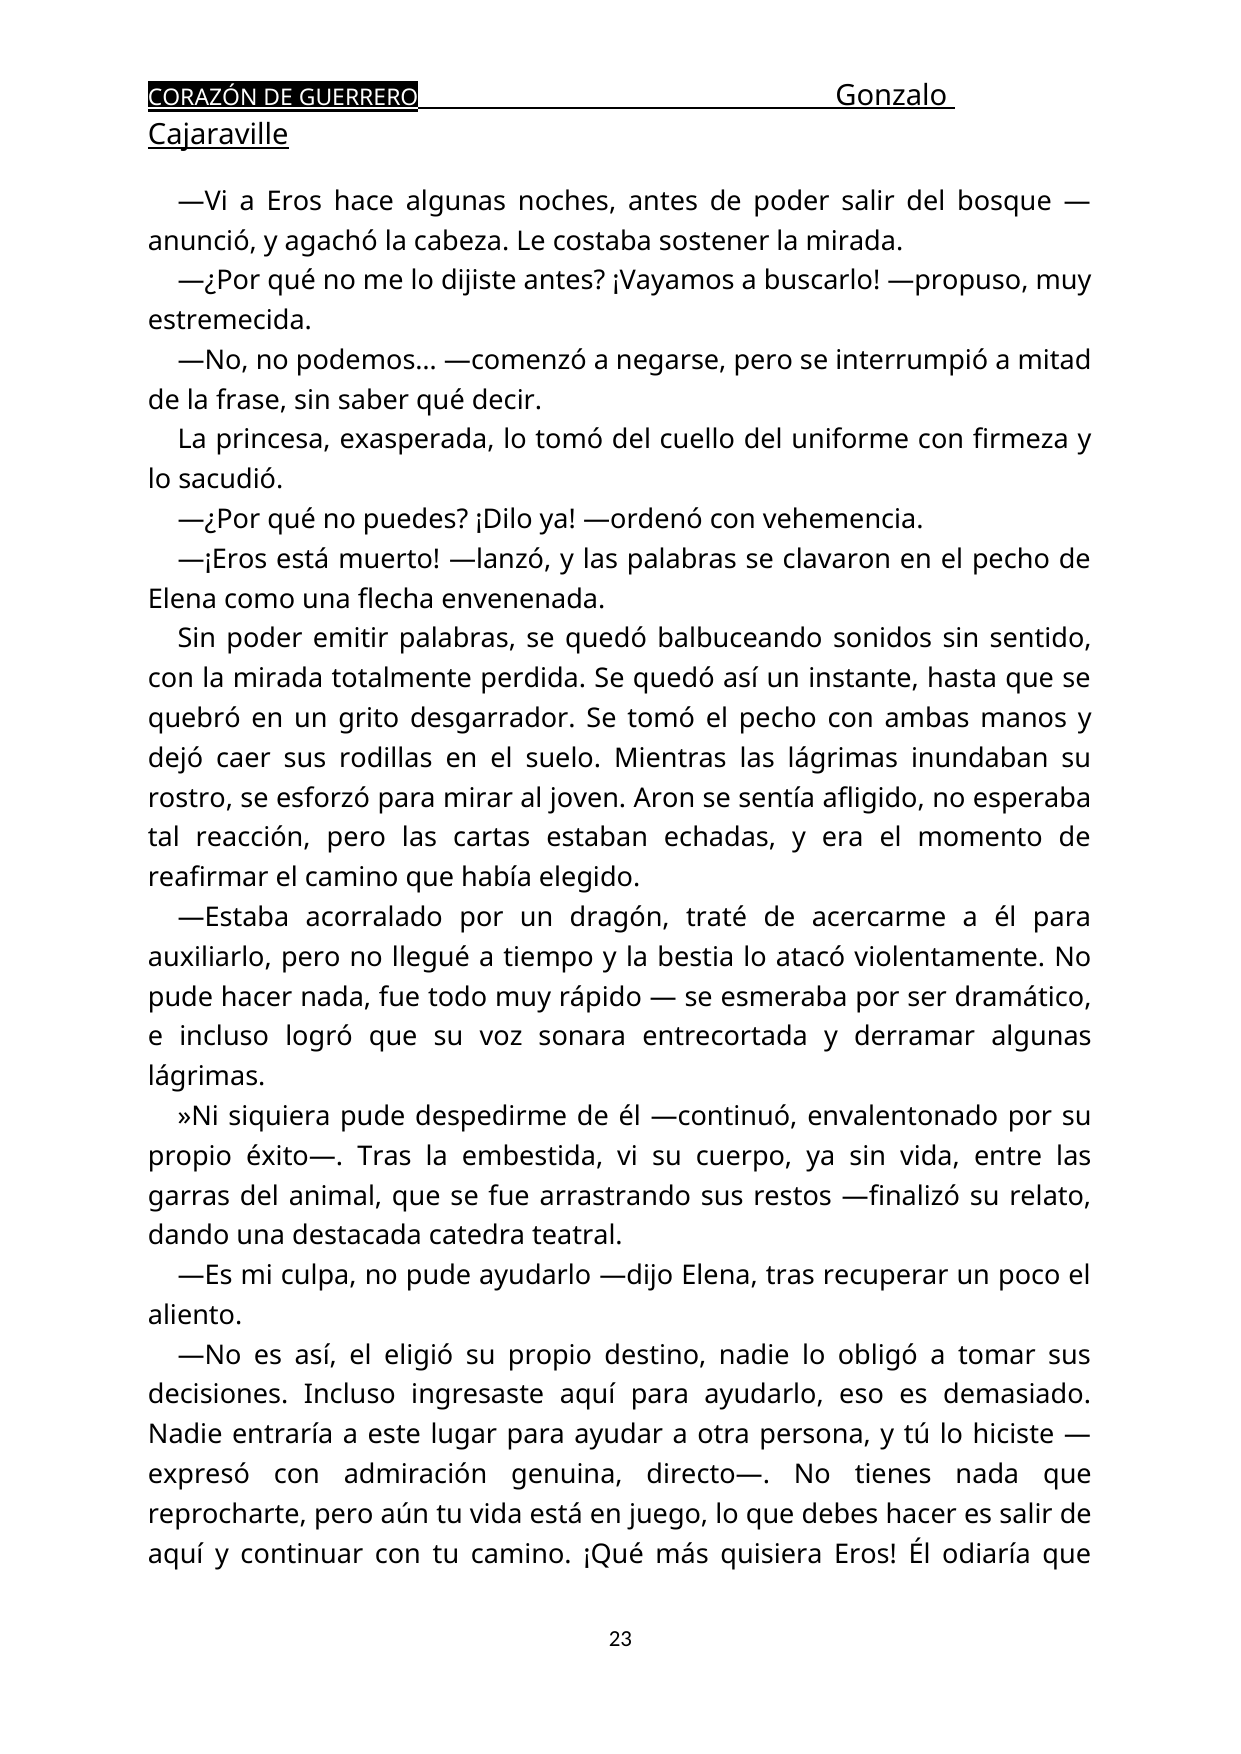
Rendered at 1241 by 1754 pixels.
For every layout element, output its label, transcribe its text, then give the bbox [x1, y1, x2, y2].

text —Vi a Eros hace algunas noches, antes de poder salir del bosque —anunció, y agachó la cabeza. Le costaba sostener la mirada. [148, 181, 1092, 258]
text —¿Por qué no me lo dijiste antes? ¡Vayamos a buscarlo! —propuso, muy estremecida. [148, 261, 1092, 337]
text —Estaba acorralado por un dragón, traté de acercarme a él para auxiliarlo, pero no llegué a tiempo y la bestia lo atacó violentamente. No pude hacer nada, fue todo muy rápido — se esmeraba por ser dramático, e incluso logró que su voz sonara entrecortada y derramar algunas lágrimas. [148, 897, 1092, 1093]
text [148, 1335, 1092, 1571]
text —No, no podemos… —comenzó a negarse, pero se interrumpió a mitad de la frase, sin saber qué decir. [148, 340, 1092, 417]
text —¿Por qué no puedes? ¡Dilo ya! —ordenó con vehemencia. [148, 499, 1092, 536]
text Sin poder emitir palabras, se quedó balbuceando sonidos sin sentido, con la mirada totalmente perdida. Se quedó así un instante, hasta que se quebró en un grito desgarrador. Se tomó el pecho con ambas manos y dejó caer sus rodillas en el suelo. Mientras las lágrimas inundaban su rostro, se esforzó para mirar al joven. Aron se sentía afligido, no esperaba tal reacción, pero las cartas estaban echadas, y era el momento de reafirmar el camino que había elegido. [148, 619, 1092, 894]
text »Ni siquiera pude despedirme de él —continuó, envalentonado por su propio éxito—. Tras la embestida, vi su cuerpo, ya sin vida, entre las garras del animal, que se fue arrastrando sus restos —finalizó su relato, dando una destacada catedra teatral. [148, 1096, 1092, 1253]
text La princesa, exasperada, lo tomó del cuello del uniforme con firmeza y lo sacudió. [148, 420, 1092, 497]
text —¡Eros está muerto! —lanzó, y las palabras se clavaron en el pecho de Elena como una flecha envenenada. [148, 539, 1092, 616]
text —Es mi culpa, no pude ayudarlo —dijo Elena, tras recuperar un poco el aliento. [148, 1256, 1092, 1332]
